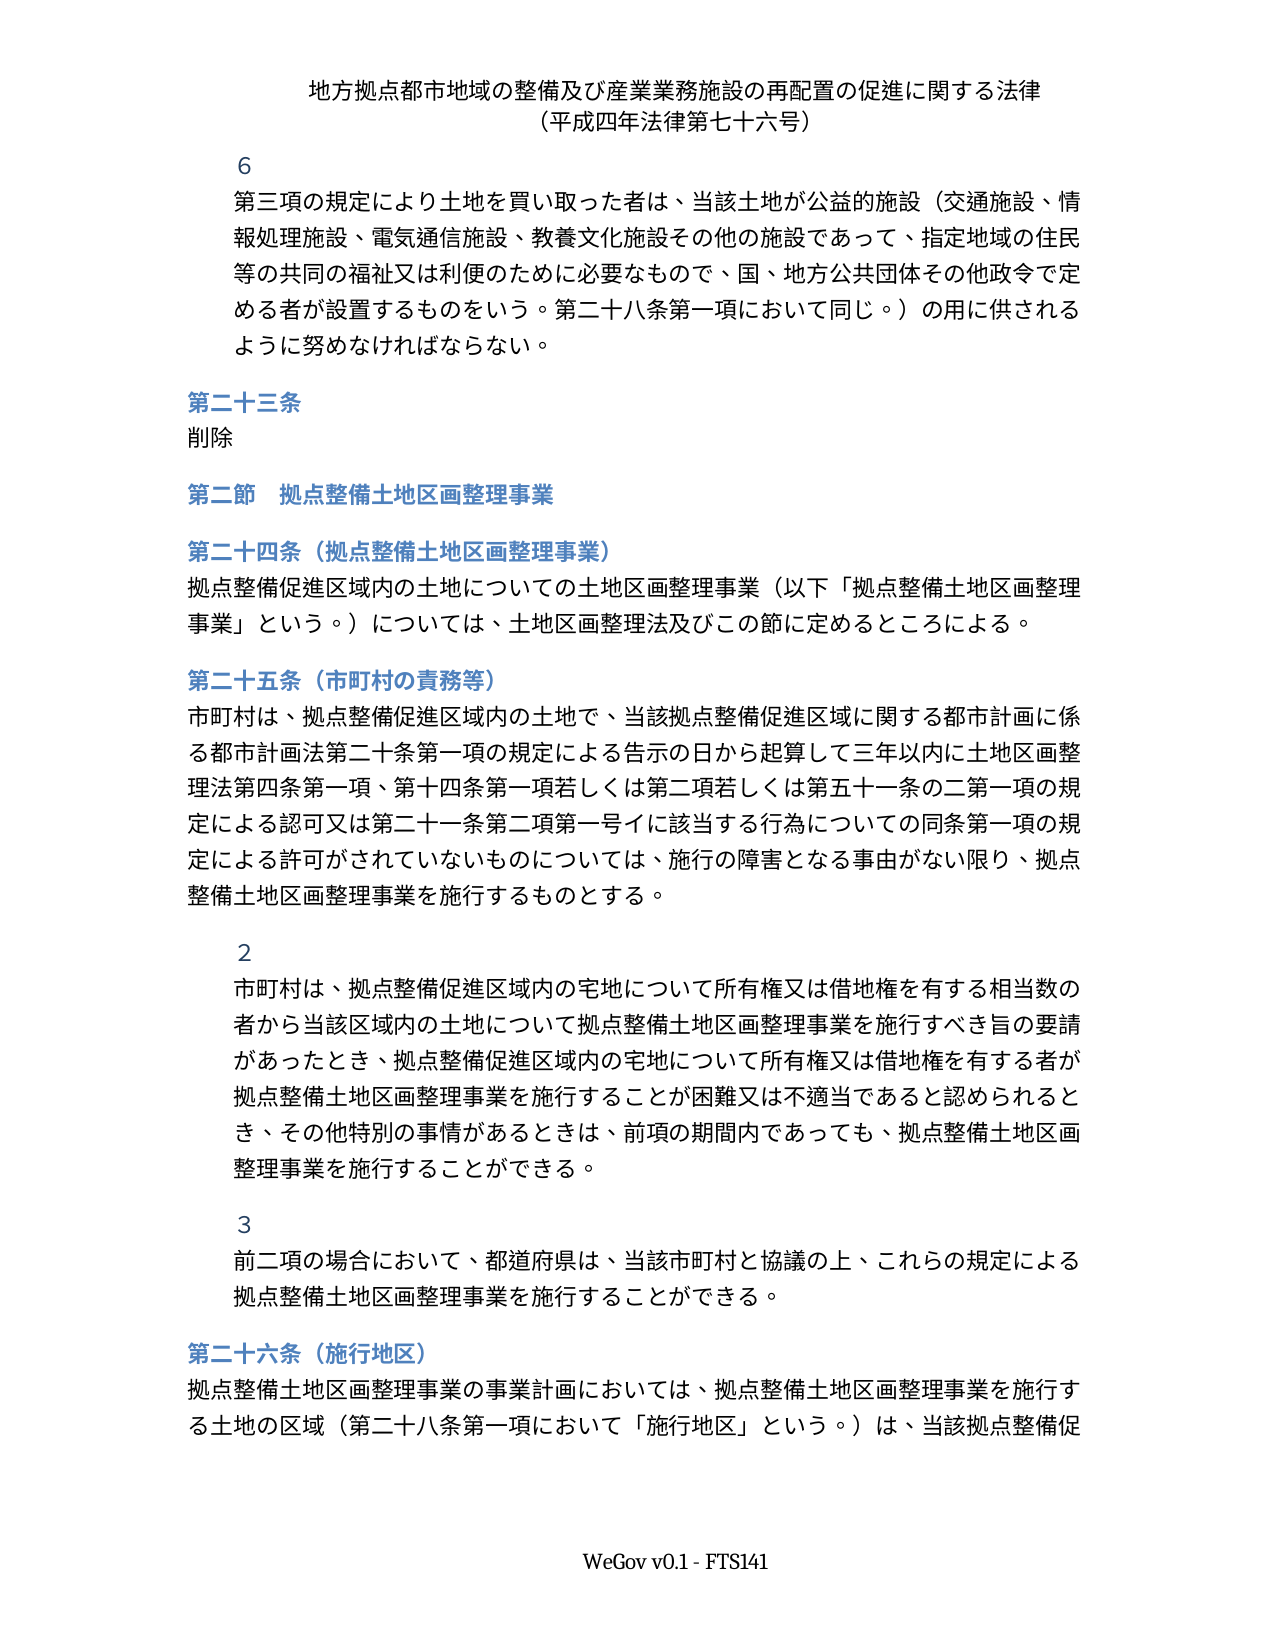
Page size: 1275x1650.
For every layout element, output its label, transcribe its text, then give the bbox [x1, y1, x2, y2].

text 前二項の場合において、都道府県は、当該市町村と協議の上、これらの規定による拠点整備土地区画整理事業を施行することができる。 [233, 1245, 1087, 1312]
subtitle ３ [233, 1209, 1087, 1241]
text 第三項の規定により土地を買い取った者は、当該土地が公益的施設（交通施設、情報処理施設、電気通信施設、教養文化施設その他の施設であって、指定地域の住民等の共同の福祉又は利便のために必要なもので、国、地方公共団体その他政令で定める者が設置するものをいう。第二十八条第一項において同じ。）の用に供されるように努めなければならない。 [233, 186, 1087, 361]
subtitle 第二十四条（拠点整備土地区画整理事業） [187, 536, 1087, 567]
subtitle 第二十五条（市町村の責務等） [187, 664, 1087, 696]
subtitle 第二十六条（施行地区） [187, 1338, 1087, 1369]
text 拠点整備促進区域内の土地についての土地区画整理事業（以下「拠点整備土地区画整理事業」という。）については、土地区画整理法及びこの節に定めるところによる。 [187, 572, 1087, 639]
subtitle ６ [233, 150, 1087, 181]
text 拠点整備土地区画整理事業の事業計画においては、拠点整備土地区画整理事業を施行する土地の区域（第二十八条第一項において「施行地区」という。）は、当該拠点整備促進区域の他の部分についての拠点整備土地区画整理事業の施行を困難にしないものとなるように定めなければならない。 [187, 1374, 1087, 1441]
subtitle 第二節 拠点整備土地区画整理事業 [187, 479, 1087, 510]
text 削除 [187, 422, 1087, 454]
subtitle 第二十三条 [187, 386, 1087, 418]
text 市町村は、拠点整備促進区域内の土地で、当該拠点整備促進区域に関する都市計画に係る都市計画法第二十条第一項の規定による告示の日から起算して三年以内に土地区画整理法第四条第一項、第十四条第一項若しくは第二項若しくは第五十一条の二第一項の規定による認可又は第二十一条第二項第一号イに該当する行為についての同条第一項の規定による許可がされていないものについては、施行の障害となる事由がない限り、拠点整備土地区画整理事業を施行するものとする。 [187, 701, 1087, 911]
text 市町村は、拠点整備促進区域内の宅地について所有権又は借地権を有する相当数の者から当該区域内の土地について拠点整備土地区画整理事業を施行すべき旨の要請があったとき、拠点整備促進区域内の宅地について所有権又は借地権を有する者が拠点整備土地区画整理事業を施行することが困難又は不適当であると認められるとき、その他特別の事情があるときは、前項の期間内であっても、拠点整備土地区画整理事業を施行することができる。 [233, 973, 1087, 1184]
subtitle ２ [233, 937, 1087, 968]
